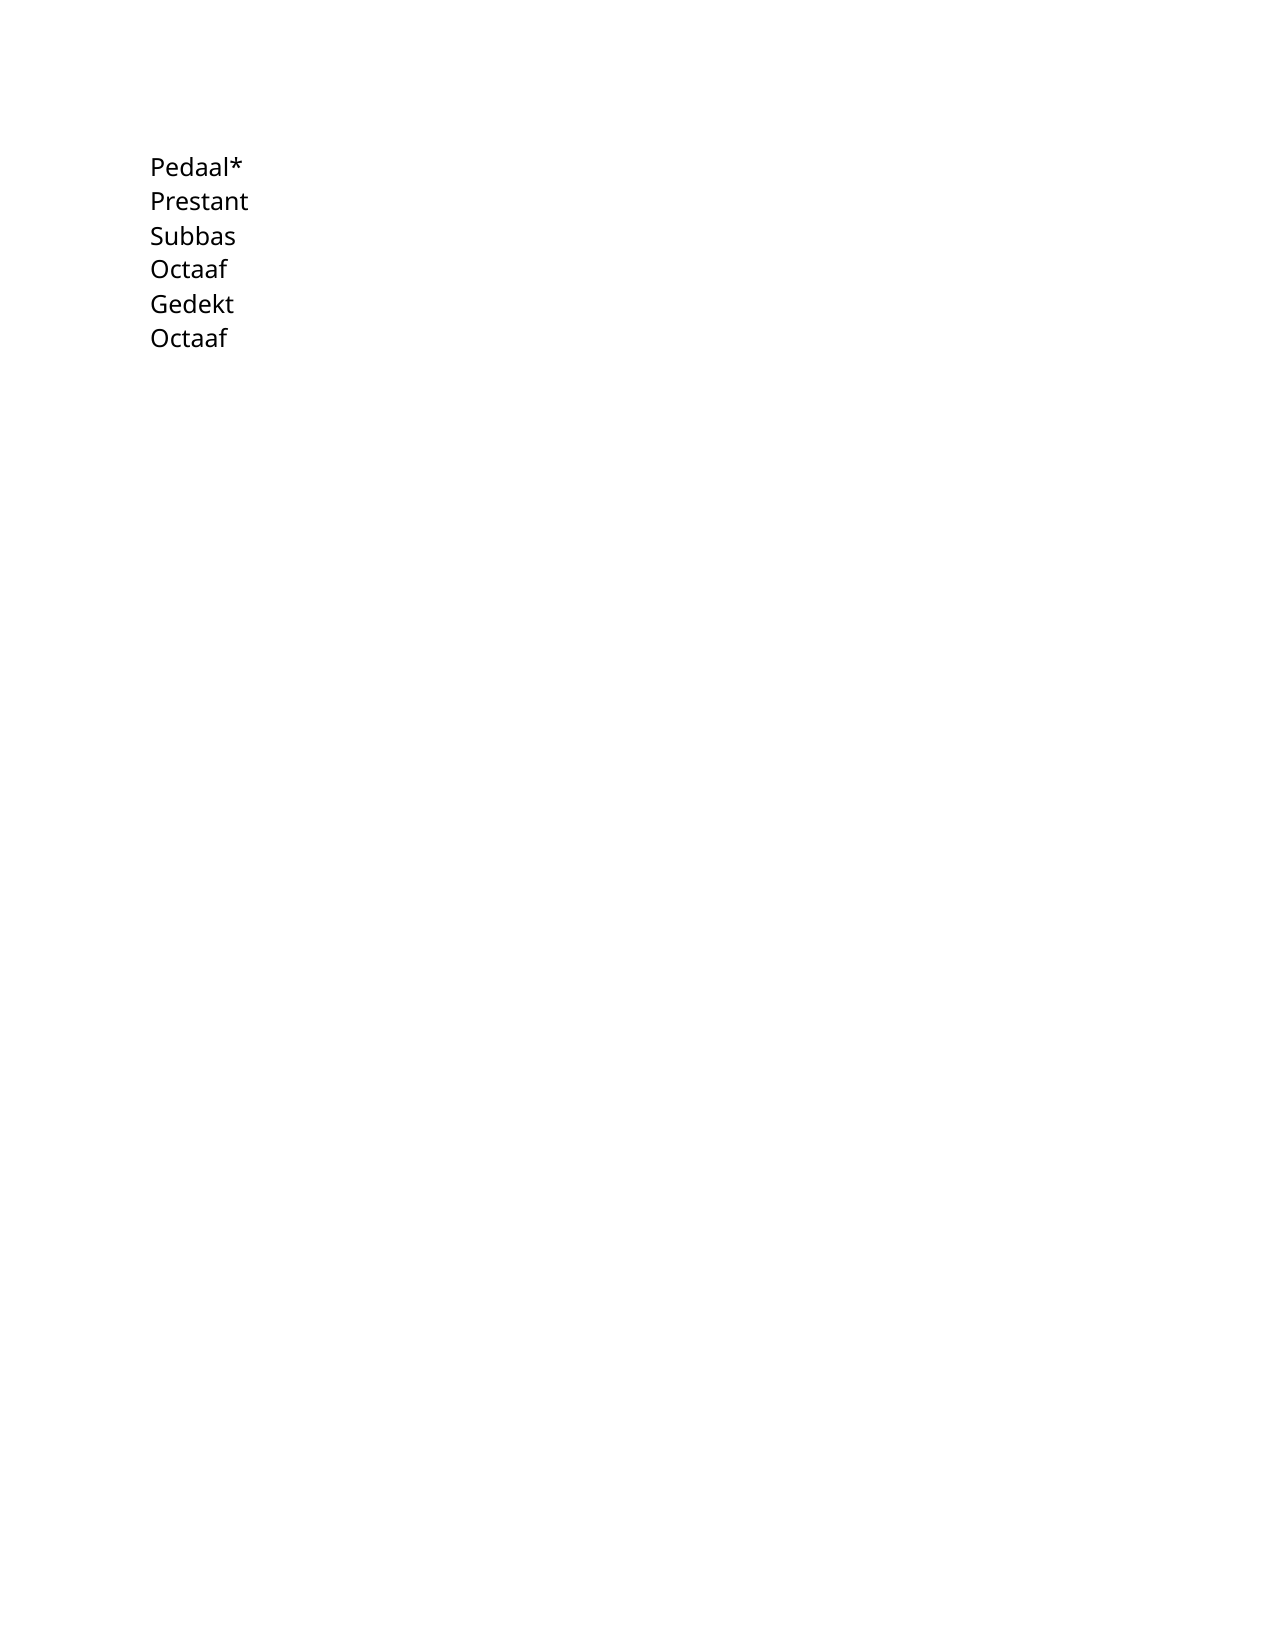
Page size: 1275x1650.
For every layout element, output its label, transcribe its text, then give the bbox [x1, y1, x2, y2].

text Octaaf [150, 320, 1125, 354]
text Octaaf [150, 252, 1125, 286]
text Pedaal* [150, 150, 1125, 184]
text Subbas [150, 218, 1125, 252]
text Prestant [150, 184, 1125, 218]
text Gedekt [150, 286, 1125, 320]
